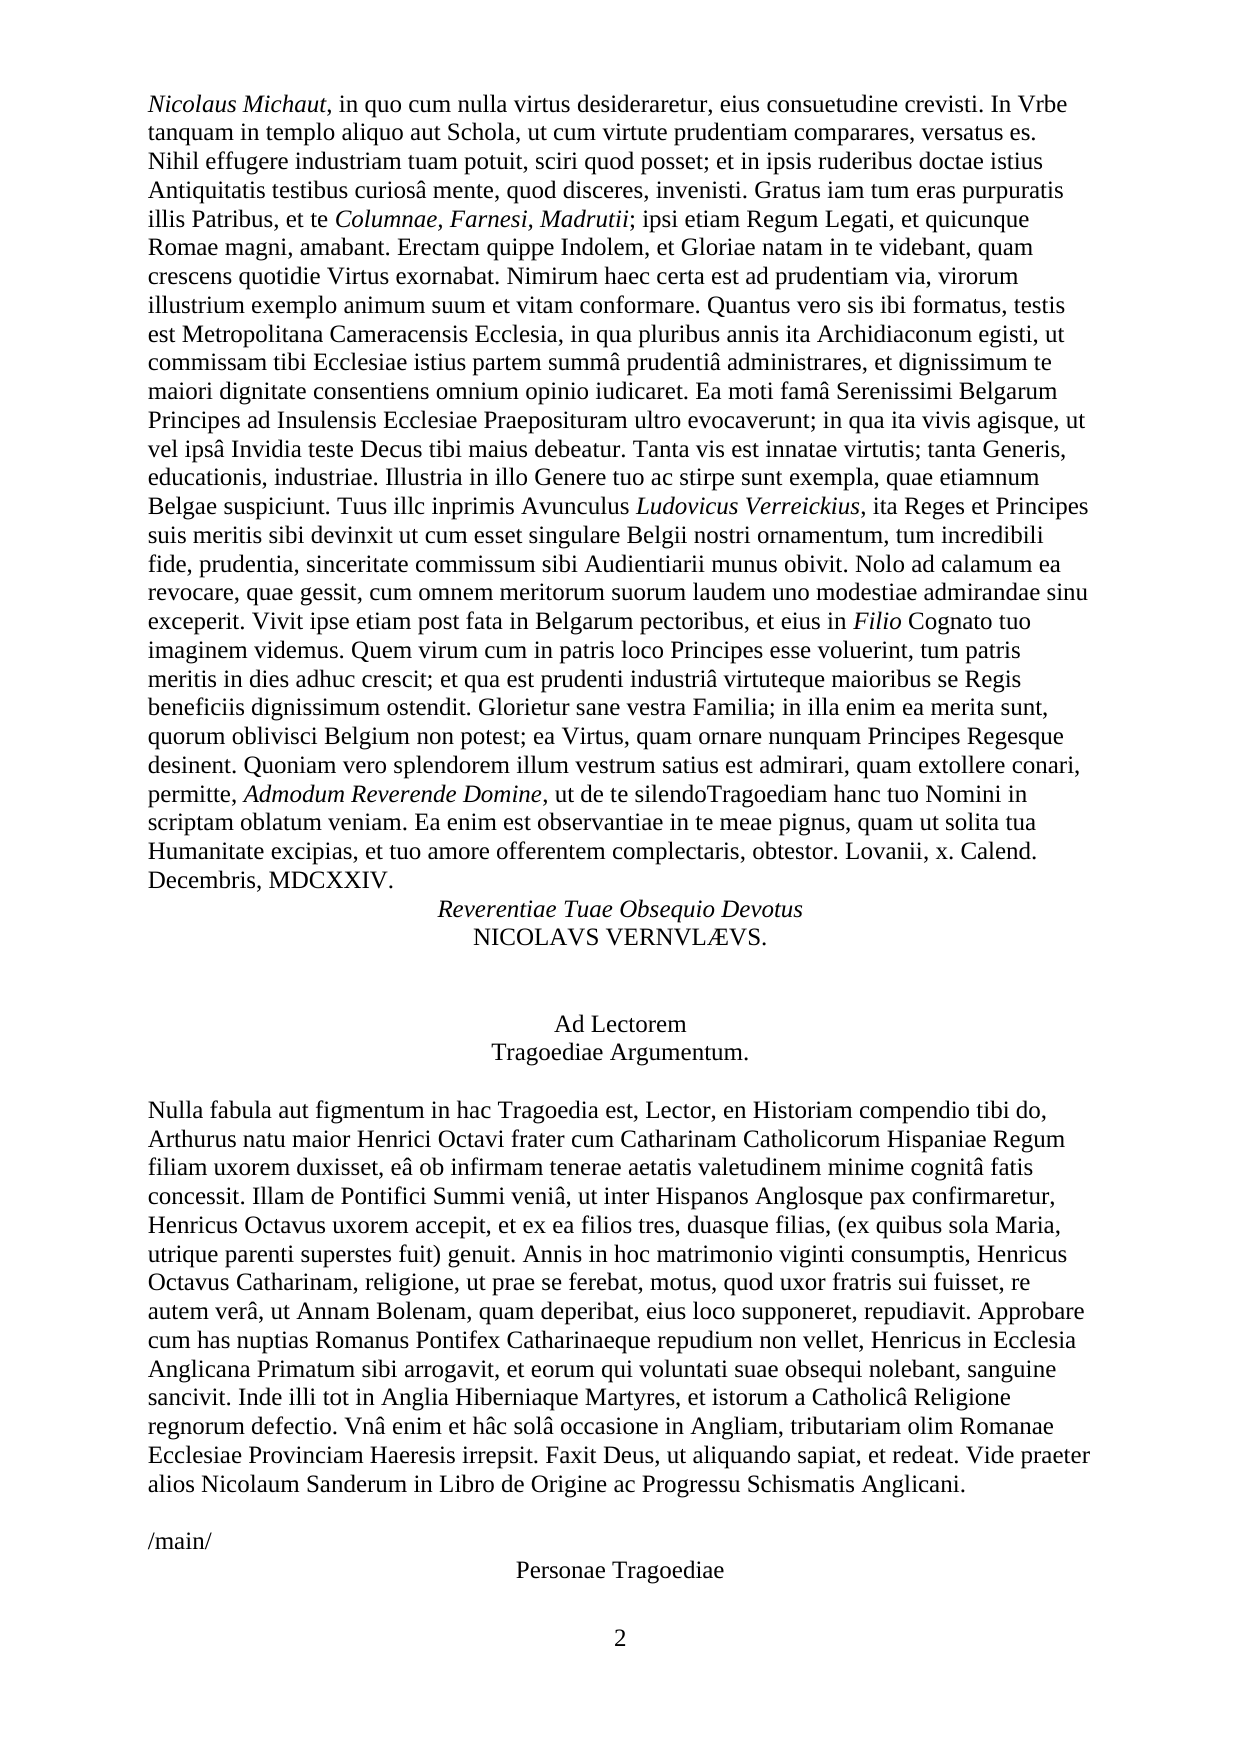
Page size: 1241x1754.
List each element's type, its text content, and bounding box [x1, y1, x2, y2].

text Tragoediae Argumentum. [148, 1037, 1092, 1066]
text Nulla fabula aut figmentum in hac Tragoedia est, Lector, en Historiam compendio tibi do, Arthurus natu maior Henrici Octavi frater cum Catharinam Catholicorum Hispaniae Regum filiam uxorem duxisset, eâ ob infirmam tenerae aetatis valetudinem minime cognitâ fatis concessit. Illam de Pontifici Summi veniâ, ut inter Hispanos Anglosque pax confirmaretur, Henricus Octavus uxorem accepit, et ex ea filios tres, duasque filias, (ex quibus sola Maria, utrique parenti superstes fuit) genuit. Annis in hoc matrimonio viginti consumptis, Henricus Octavus Catharinam, religione, ut prae se ferebat, motus, quod uxor fratris sui fuisset, re autem verâ, ut Annam Bolenam, quam deperibat, eius loco supponeret, repudiavit. Approbare cum has nuptias Romanus Pontifex Catharinaeque repudium non vellet, Henricus in Ecclesia Anglicana Primatum sibi arrogavit, et eorum qui voluntati suae obsequi nolebant, sanguine sancivit. Inde illi tot in Anglia Hiberniaque Martyres, et istorum a Catholicâ Religione regnorum defectio. Vnâ enim et hâc solâ occasione in Angliam, tributariam olim Romanae Ecclesiae Provinciam Haeresis irrepsit. Faxit Deus, ut aliquando sapiat, et redeat. Vide praeter alios Nicolaum Sanderum in Libro de Origine ac Progressu Schismatis Anglicani. [148, 1095, 1092, 1497]
text Ad Lectorem [148, 1009, 1092, 1037]
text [148, 89, 1092, 894]
text Reverentiae Tuae Obsequio Devotus [148, 894, 1092, 922]
text Personae Tragoediae [148, 1555, 1092, 1584]
text /main/ [148, 1526, 1092, 1555]
text NICOLAVS VERNVLÆVS. [148, 922, 1092, 951]
